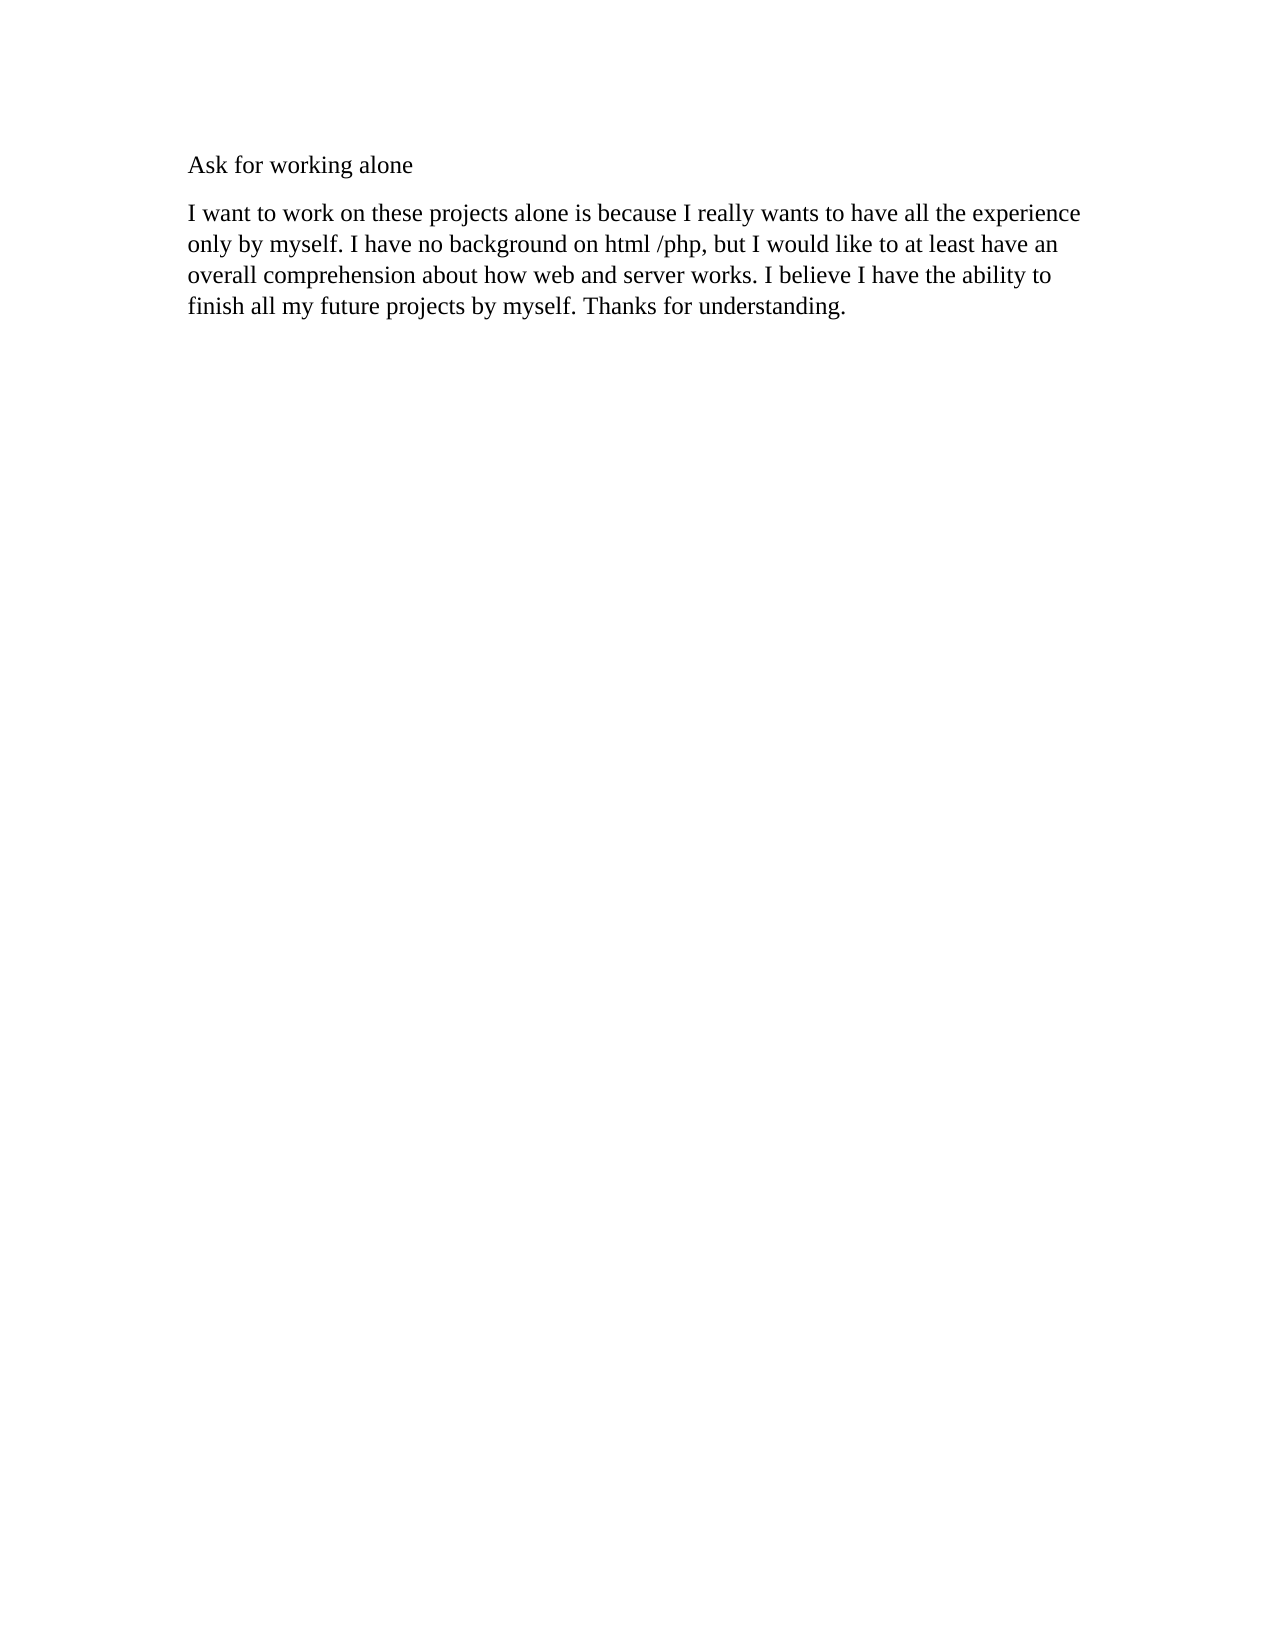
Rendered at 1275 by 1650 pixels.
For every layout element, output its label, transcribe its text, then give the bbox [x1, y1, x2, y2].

text Ask for working alone [187, 150, 1087, 179]
text I want to work on these projects alone is because I really wants to have all the experience only by myself. I have no background on html /php, but I would like to at least have an overall comprehension about how web and server works. I believe I have the ability to finish all my future projects by myself. Thanks for understanding. [187, 198, 1087, 319]
